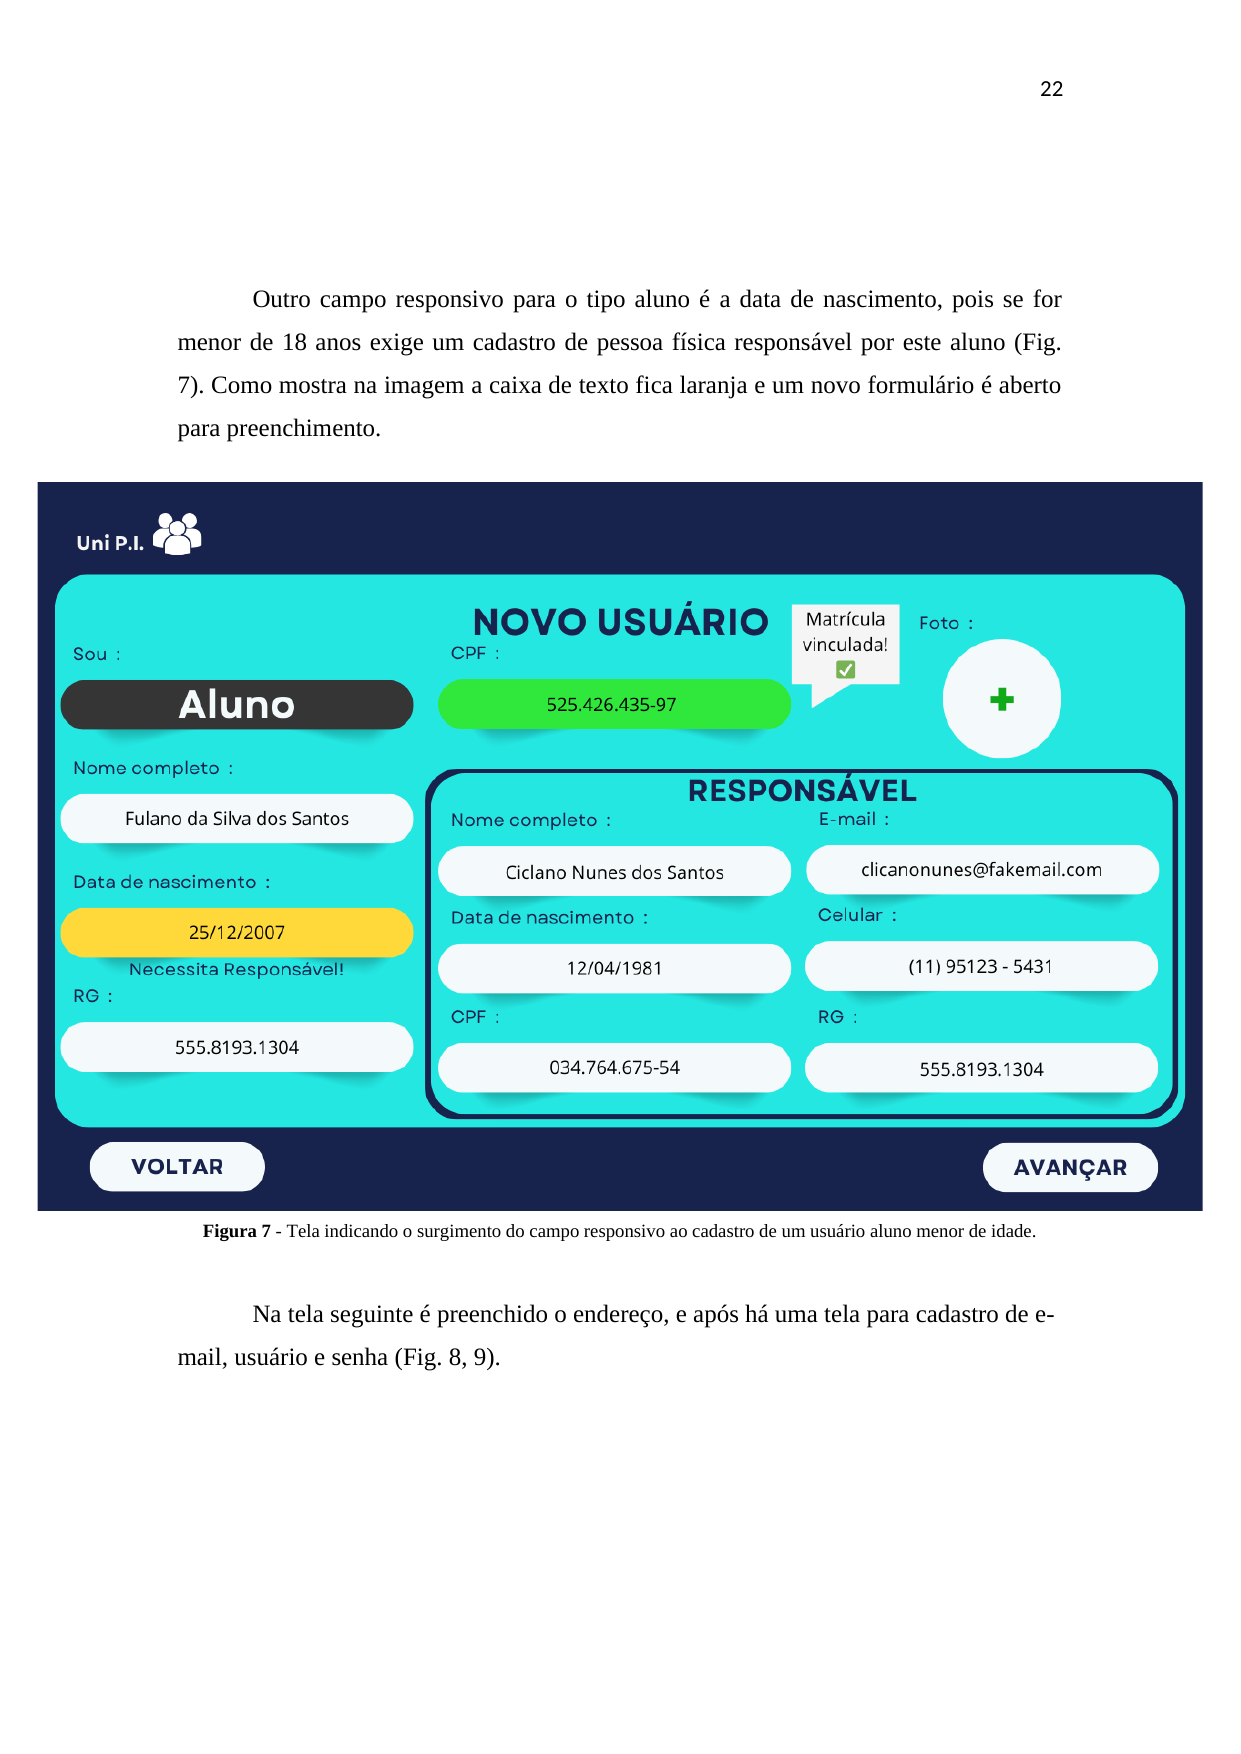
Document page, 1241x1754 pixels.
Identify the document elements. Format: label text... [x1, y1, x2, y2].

picture [37, 482, 1203, 1211]
text Na tela seguinte é preenchido o endereço, e após há uma tela para cadastro de e-mail, usuário e senha (Fig. 8, 9). [177, 1299, 1063, 1371]
text Outro campo responsivo para o tipo aluno é a data de nascimento, pois se for menor de 18 anos exige um cadastro de pessoa física responsável por este aluno (Fig. 7). Como mostra na imagem a caixa de texto fica laranja e um novo formulário é aberto para preenchimento. [177, 284, 1063, 442]
